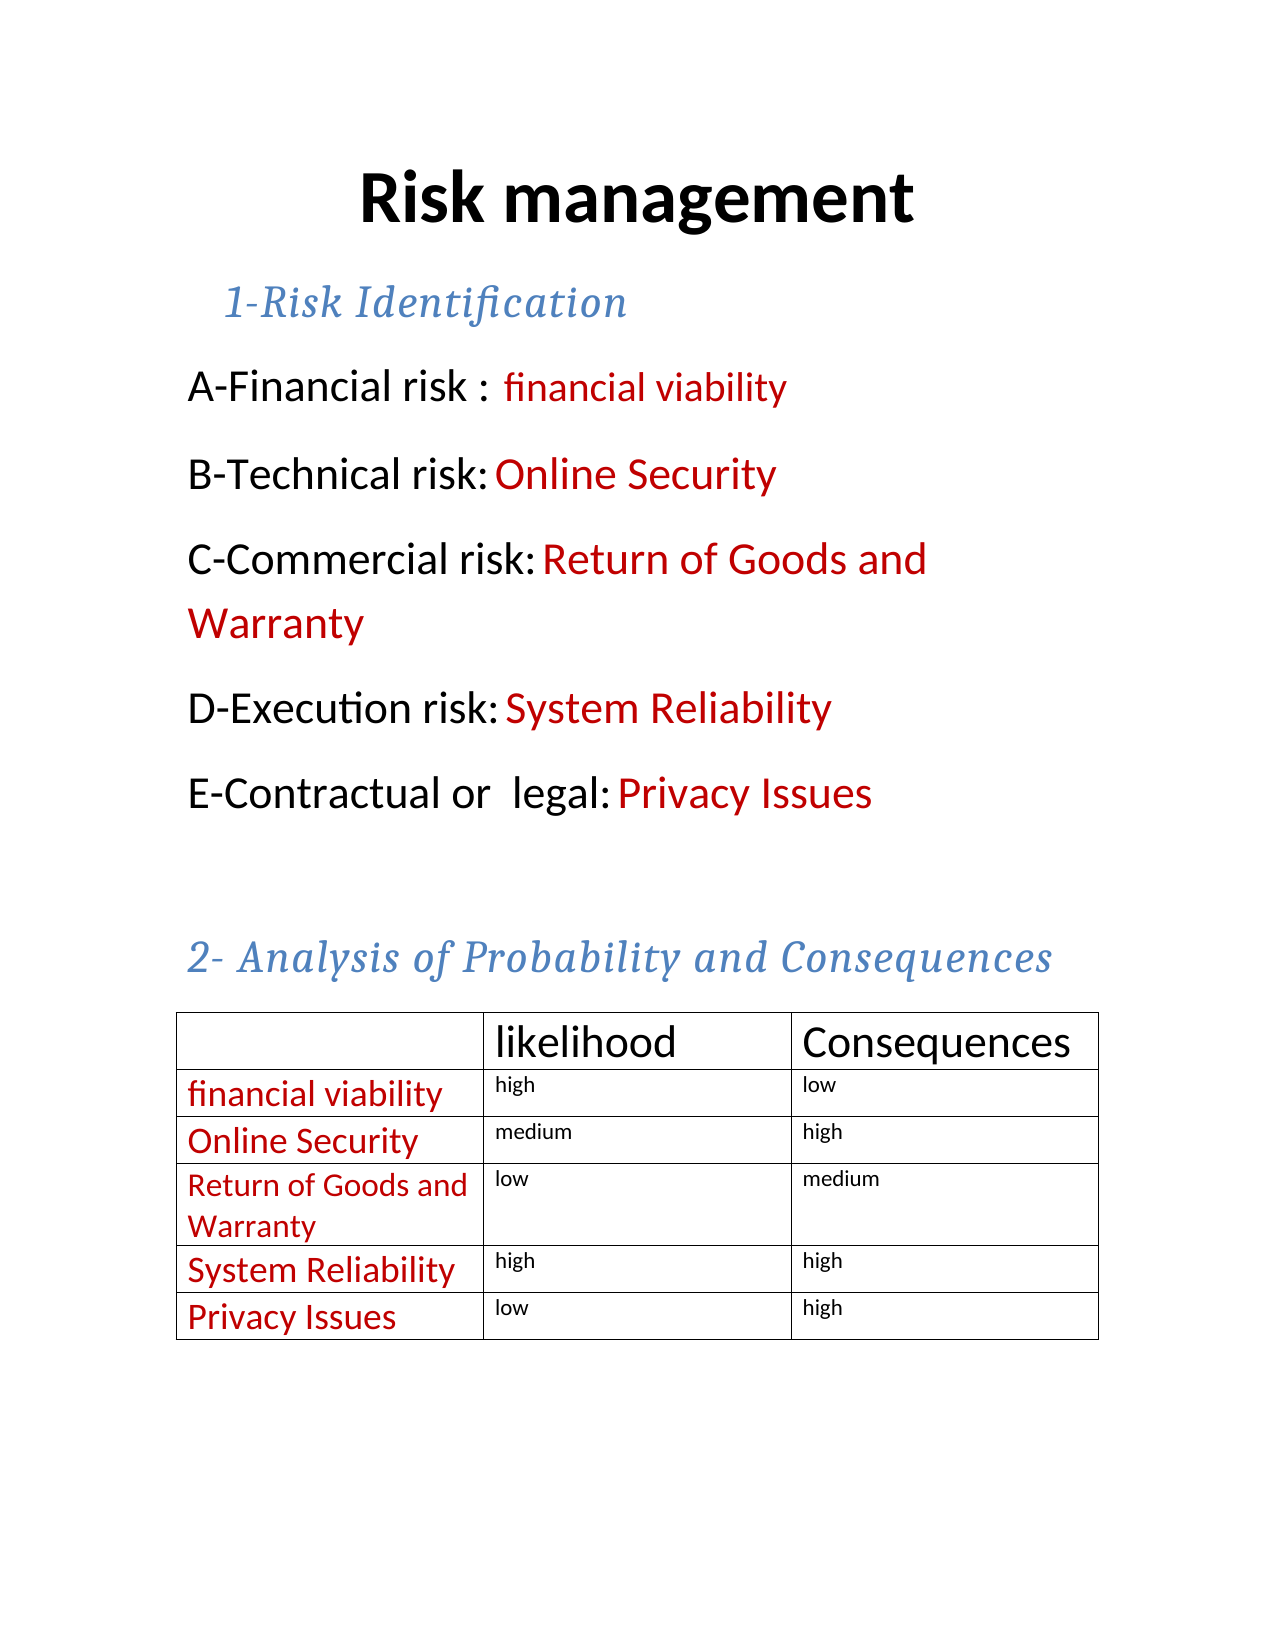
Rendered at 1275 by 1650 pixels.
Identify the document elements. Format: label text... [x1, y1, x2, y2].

table_cell medium [792, 1164, 1098, 1245]
text D-Execution risk: System Reliability [187, 679, 1087, 735]
table_cell Privacy Issues [177, 1293, 483, 1339]
table_cell medium [484, 1117, 791, 1163]
table_cell low [484, 1164, 791, 1245]
table_cell high [484, 1070, 791, 1116]
table_cell high [484, 1246, 791, 1292]
table_cell System Reliability [177, 1246, 483, 1292]
subtitle 1-Risk Identification [225, 276, 1087, 329]
table_header Consequences [792, 1013, 1098, 1069]
table_cell Online Security [177, 1117, 483, 1163]
text C-Commercial risk: Return of Goods and Warranty [187, 530, 1087, 650]
table_cell low [484, 1293, 791, 1339]
text E-Contractual or legal: Privacy Issues [187, 764, 1087, 820]
text A-Financial risk : financial viability [187, 357, 1087, 413]
table_cell financial viability [177, 1070, 483, 1116]
table_cell high [792, 1293, 1098, 1339]
subtitle 2- Analysis of Probability and Consequences [187, 931, 1087, 983]
text B-Technical risk: Online Security [187, 445, 1087, 501]
text Risk management [187, 150, 1087, 242]
table_cell low [792, 1070, 1098, 1116]
table_cell Return of Goods and Warranty [177, 1164, 483, 1245]
table_header likelihood [484, 1013, 791, 1069]
table_header [177, 1013, 483, 1069]
table_cell high [792, 1117, 1098, 1163]
table_cell high [792, 1246, 1098, 1292]
